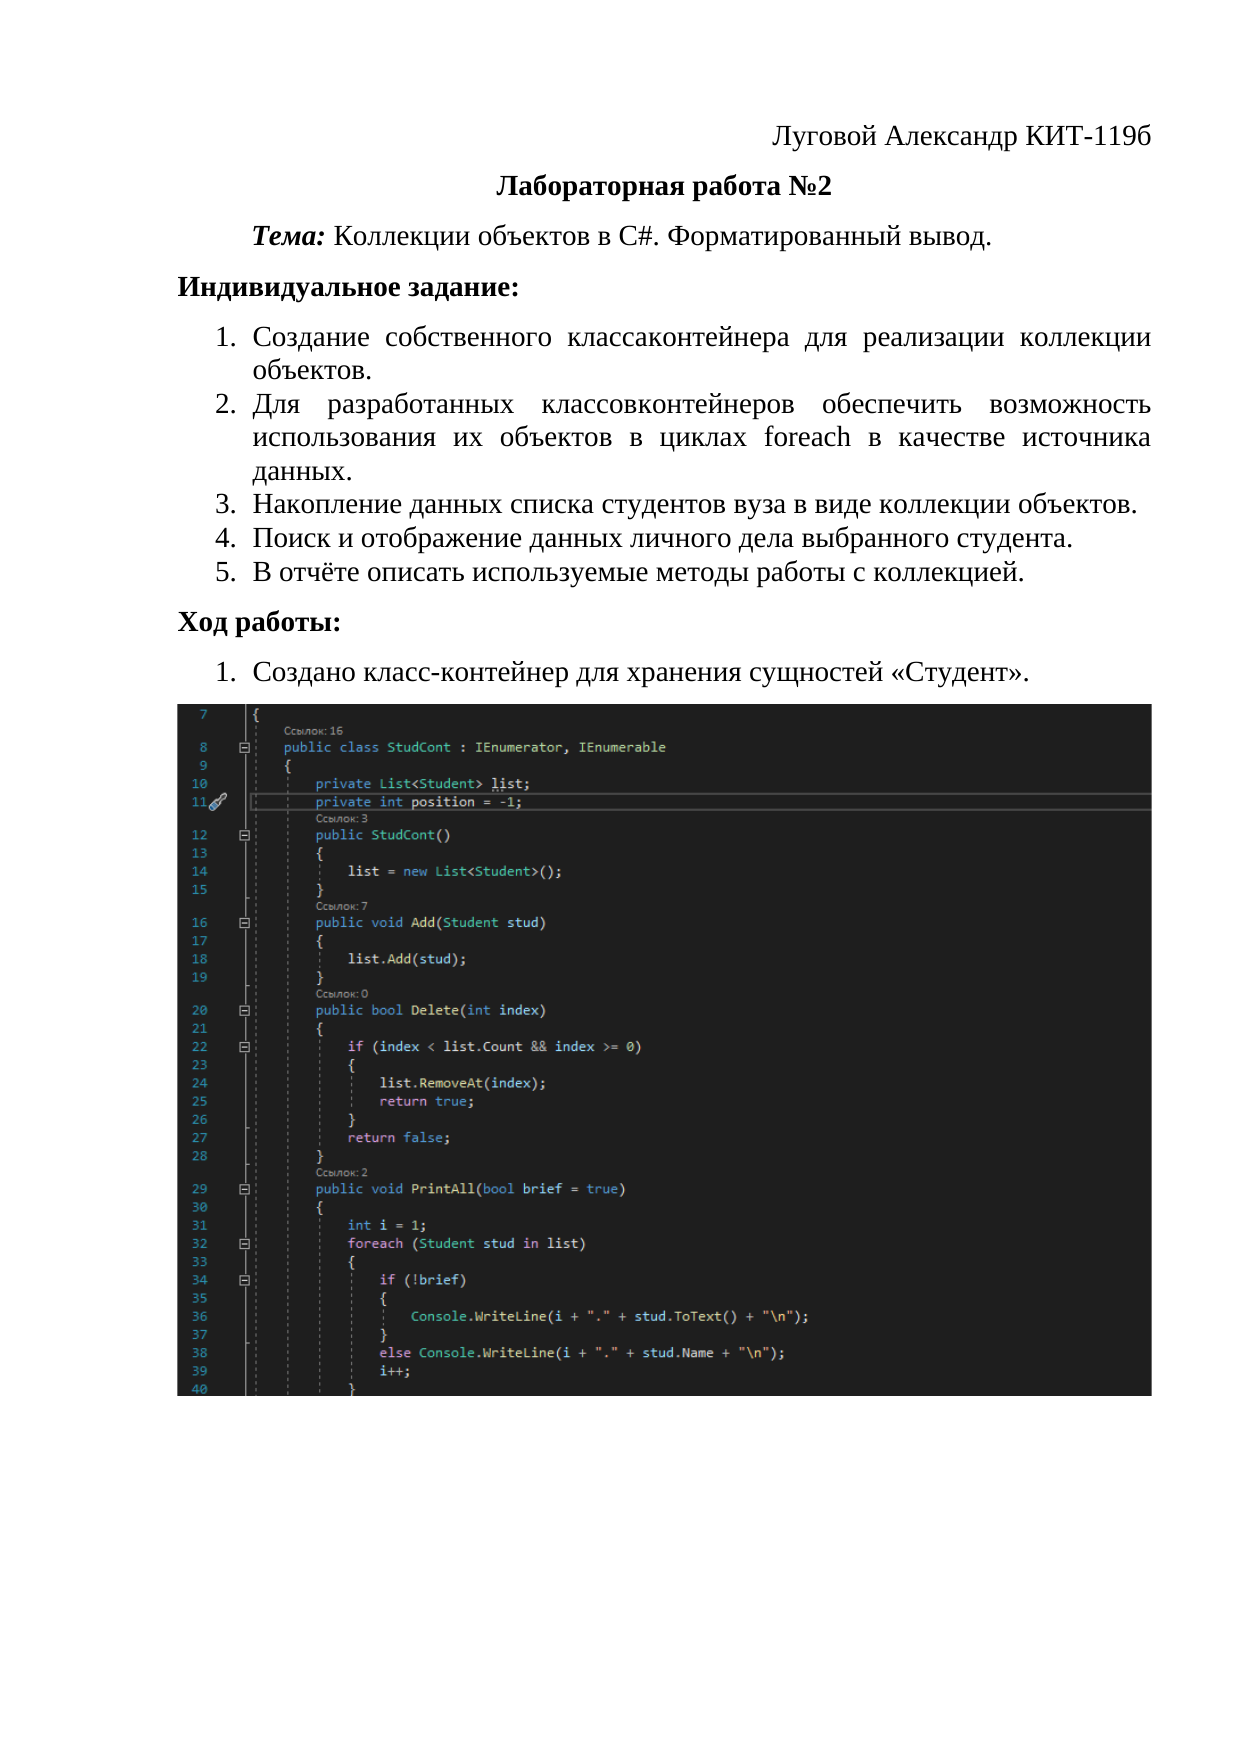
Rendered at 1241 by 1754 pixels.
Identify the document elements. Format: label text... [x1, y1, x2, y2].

text Луговой Александр КИТ-119б [177, 118, 1152, 152]
list Для разработанных классовконтейнеров обеспечить возможность использования их объектов в циклах foreach в качестве источника данных. [215, 386, 1152, 487]
list Создано класс-контейнер для хранения сущностей «Студент». [215, 654, 1152, 688]
list Накопление данных списка студентов вуза в виде коллекции объектов. [215, 487, 1152, 520]
text Тема: Коллекции объектов в С#. Форматированный вывод. [177, 218, 1152, 252]
list Поиск и отображение данных личного дела выбранного студента. [215, 520, 1152, 554]
text Индивидуальное задание: [177, 269, 1152, 302]
text Лабораторная работа №2 [177, 168, 1152, 202]
picture [177, 704, 1152, 1396]
list В отчёте описать используемые методы работы с коллекцией. [215, 554, 1152, 587]
list Создание собственного классаконтейнера для реализации коллекции объектов. [215, 319, 1152, 386]
text Ход работы: [177, 604, 1152, 637]
